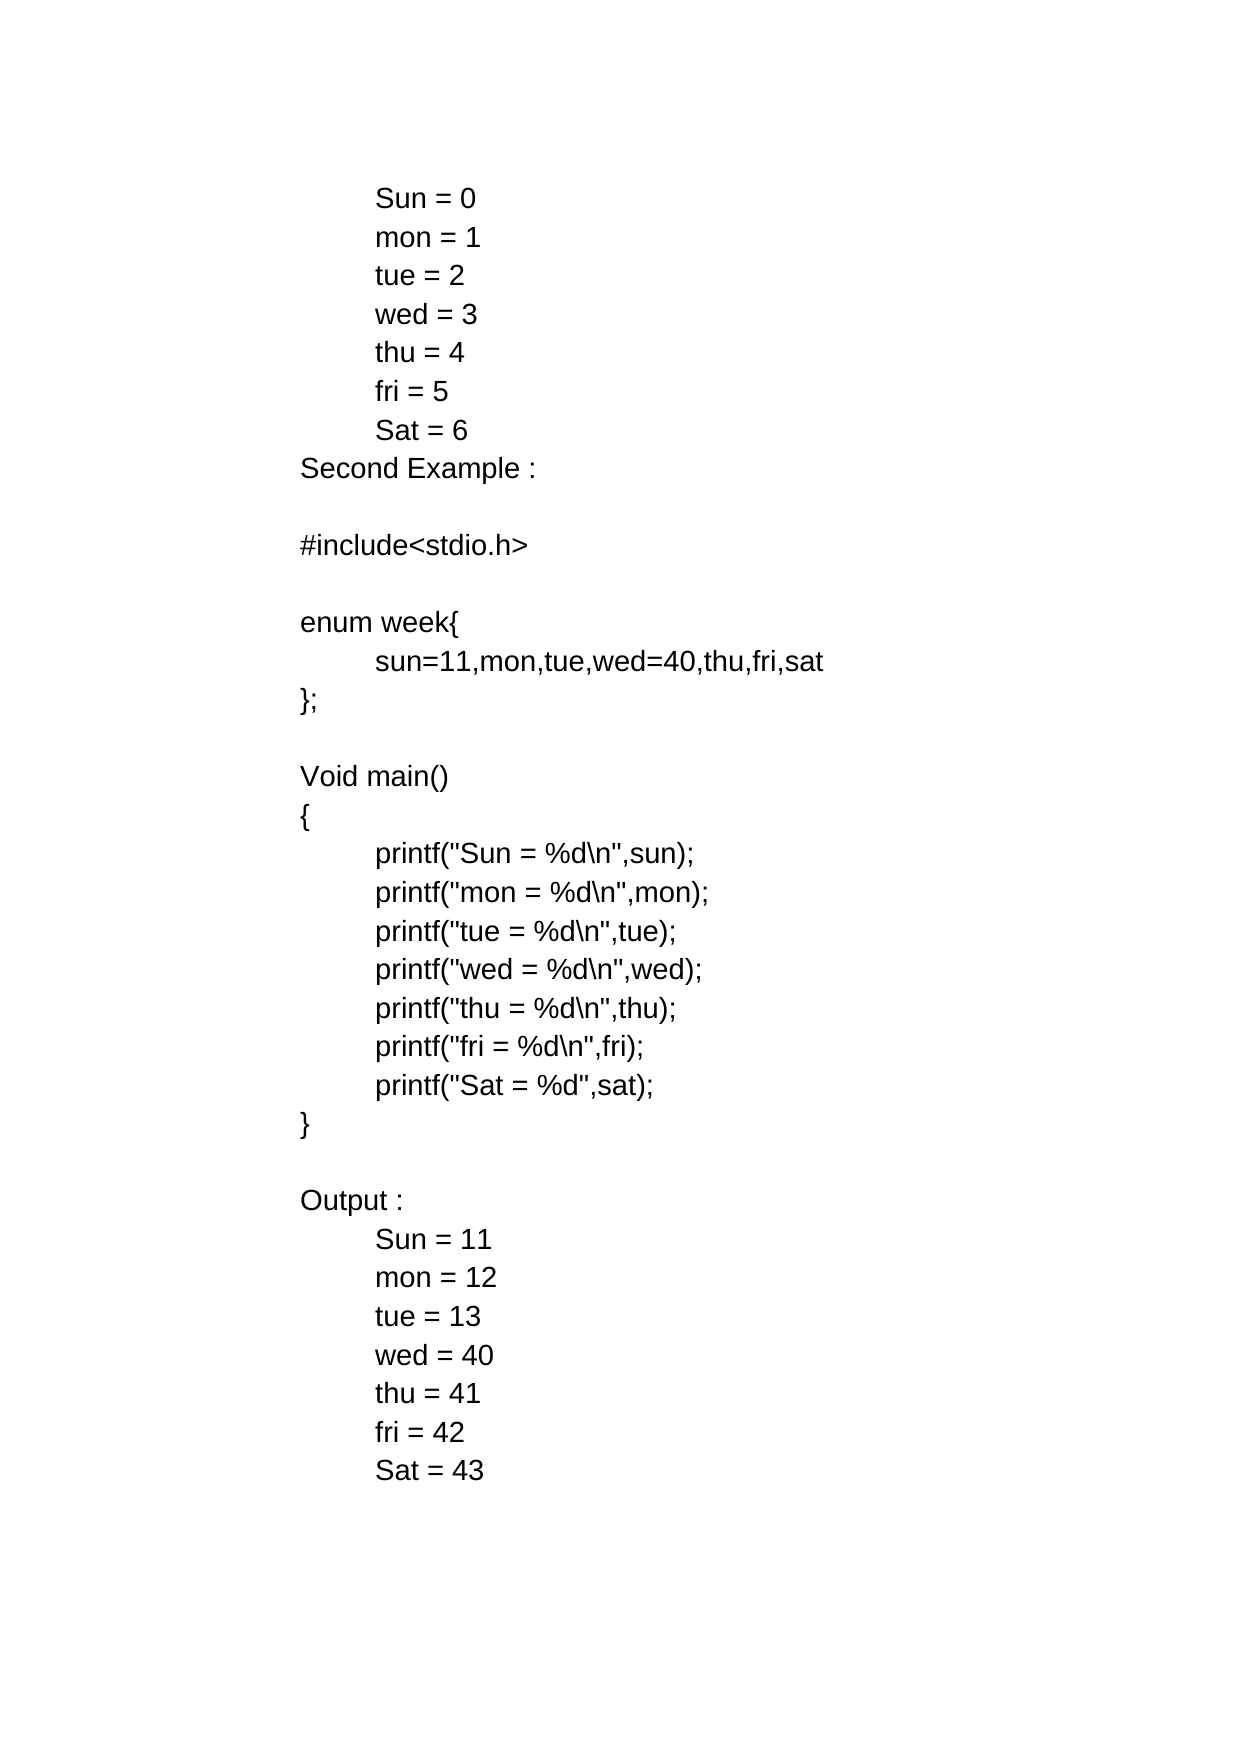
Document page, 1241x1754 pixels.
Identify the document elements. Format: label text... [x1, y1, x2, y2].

text printf("fri = %d\n",fri); [300, 1029, 1090, 1063]
text wed = 40 [300, 1338, 1090, 1371]
text Sat = 6 [300, 413, 1090, 446]
text Sat = 43 [300, 1453, 1090, 1487]
text Output : [300, 1183, 1090, 1217]
text printf("wed = %d\n",wed); [300, 952, 1090, 986]
text { [300, 798, 1090, 832]
text tue = 2 [300, 258, 1090, 292]
text tue = 13 [300, 1299, 1090, 1333]
text Second Example : [300, 451, 1090, 485]
text Sun = 11 [300, 1222, 1090, 1256]
text mon = 12 [300, 1261, 1090, 1294]
text }; [300, 682, 1090, 716]
text Sun = 0 [300, 181, 1090, 215]
text wed = 3 [300, 297, 1090, 331]
text printf("thu = %d\n",thu); [300, 991, 1090, 1024]
text sun=11,mon,tue,wed=40,thu,fri,sat [300, 644, 1090, 677]
text printf("tue = %d\n",tue); [300, 914, 1090, 947]
text Void main() [300, 759, 1090, 793]
text enum week{ [300, 605, 1090, 639]
text } [300, 1106, 1090, 1140]
text thu = 4 [300, 336, 1090, 369]
text fri = 5 [300, 374, 1090, 408]
text thu = 41 [300, 1376, 1090, 1410]
text printf("Sun = %d\n",sun); [300, 837, 1090, 870]
text printf("mon = %d\n",mon); [300, 875, 1090, 909]
text mon = 1 [300, 220, 1090, 253]
text #include<stdio.h> [300, 528, 1090, 562]
text printf("Sat = %d",sat); [300, 1068, 1090, 1101]
text fri = 42 [300, 1415, 1090, 1448]
